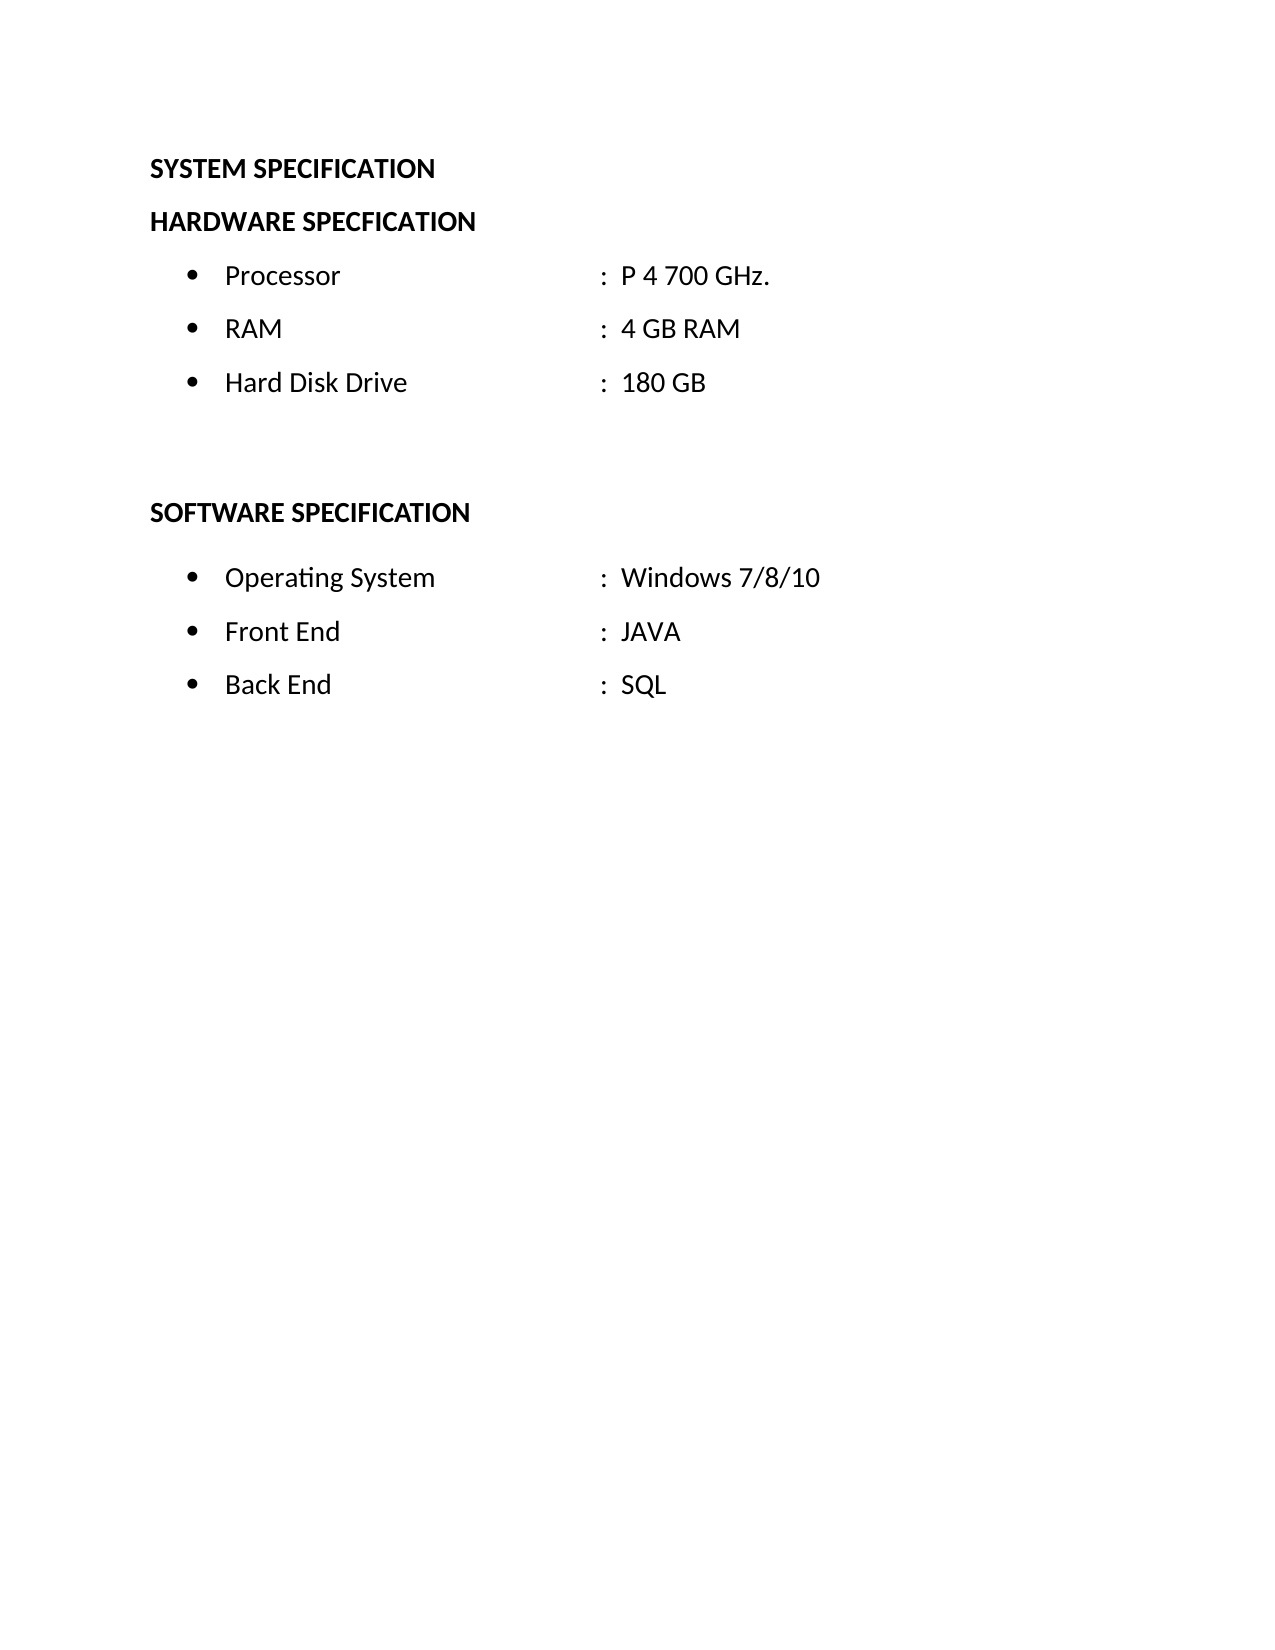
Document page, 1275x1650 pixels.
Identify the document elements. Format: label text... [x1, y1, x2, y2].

text SOFTWARE SPECIFICATION [150, 494, 1125, 529]
text HARDWARE SPECFICATION [150, 203, 1125, 239]
list Front End : JAVA [187, 613, 1125, 649]
list Hard Disk Drive : 180 GB [187, 364, 1125, 399]
list Operating System : Windows 7/8/10 [187, 559, 1125, 595]
text SYSTEM SPECIFICATION [150, 150, 1125, 186]
list Back End : SQL [187, 666, 1125, 702]
list Processor : P 4 700 GHz. [187, 257, 1125, 292]
list RAM : 4 GB RAM [187, 310, 1125, 346]
